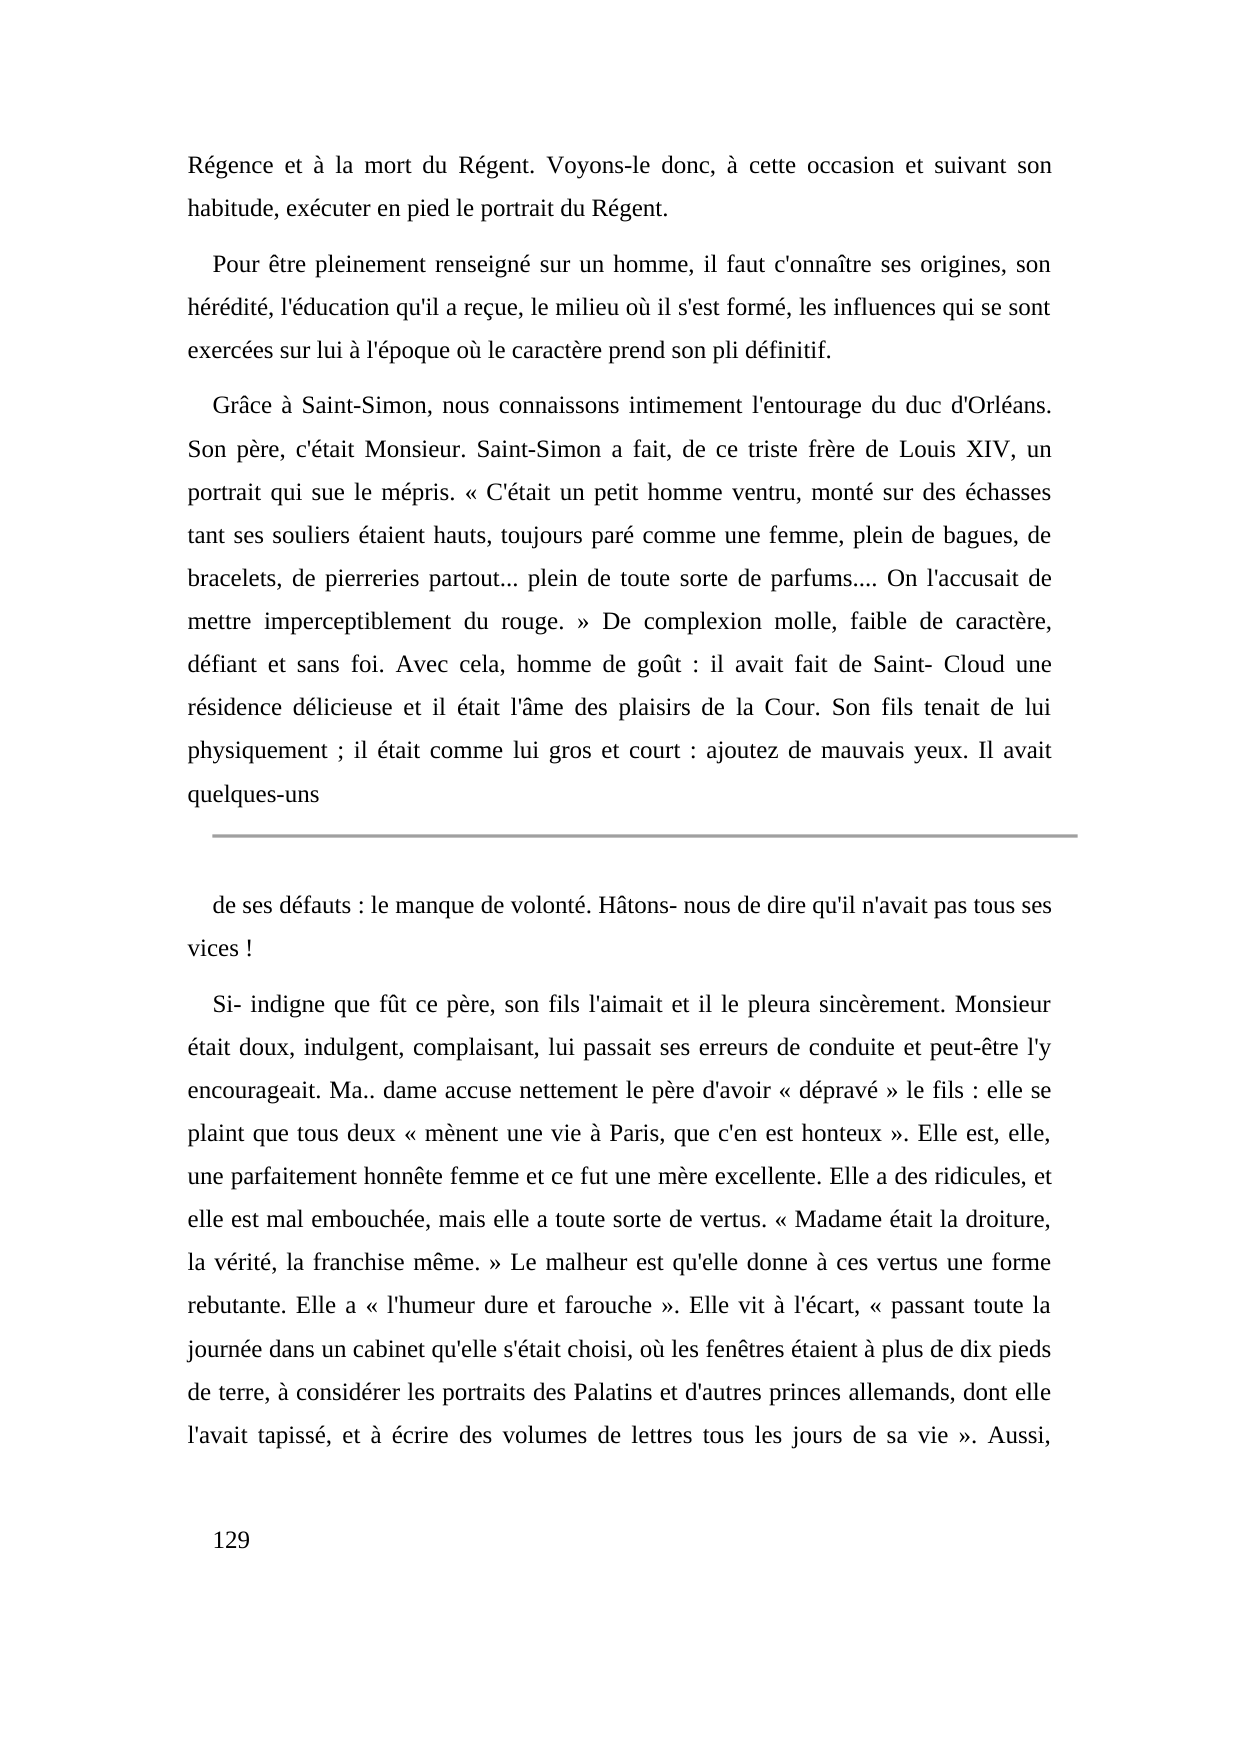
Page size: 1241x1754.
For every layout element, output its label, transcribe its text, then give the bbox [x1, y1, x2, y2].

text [187, 150, 1053, 222]
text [187, 989, 1053, 1449]
text Pour être pleinement renseigné sur un homme, il faut c'onnaître ses origines, son hérédité, l'éducation qu'il a reçue, le milieu où il s'est formé, les influences qui se sont exercées sur lui à l'époque où le caractère prend son pli définitif. [187, 249, 1053, 364]
text Grâce à Saint-Simon, nous connaissons intimement l'entourage du duc d'Orléans. Son père, c'était Monsieur. Saint-Simon a fait, de ce triste frère de Louis XIV, un portrait qui sue le mépris. « C'était un petit homme ventru, monté sur des échasses tant ses souliers étaient hauts, toujours paré comme une femme, plein de bagues, de bracelets, de pierreries partout... plein de toute sorte de parfums.... On l'accusait de mettre imperceptiblement du rouge. » De complexion molle, faible de caractère, défiant et sans foi. Avec cela, homme de goût : il avait fait de Saint- Cloud une résidence délicieuse et il était l'âme des plaisirs de la Cour. Son fils tenait de lui physiquement ; il était comme lui gros et court : ajoutez de mauvais yeux. Il avait quelques-uns [187, 391, 1053, 807]
text de ses défauts : le manque de volonté. Hâtons- nous de dire qu'il n'avait pas tous ses vices ! [187, 890, 1053, 962]
